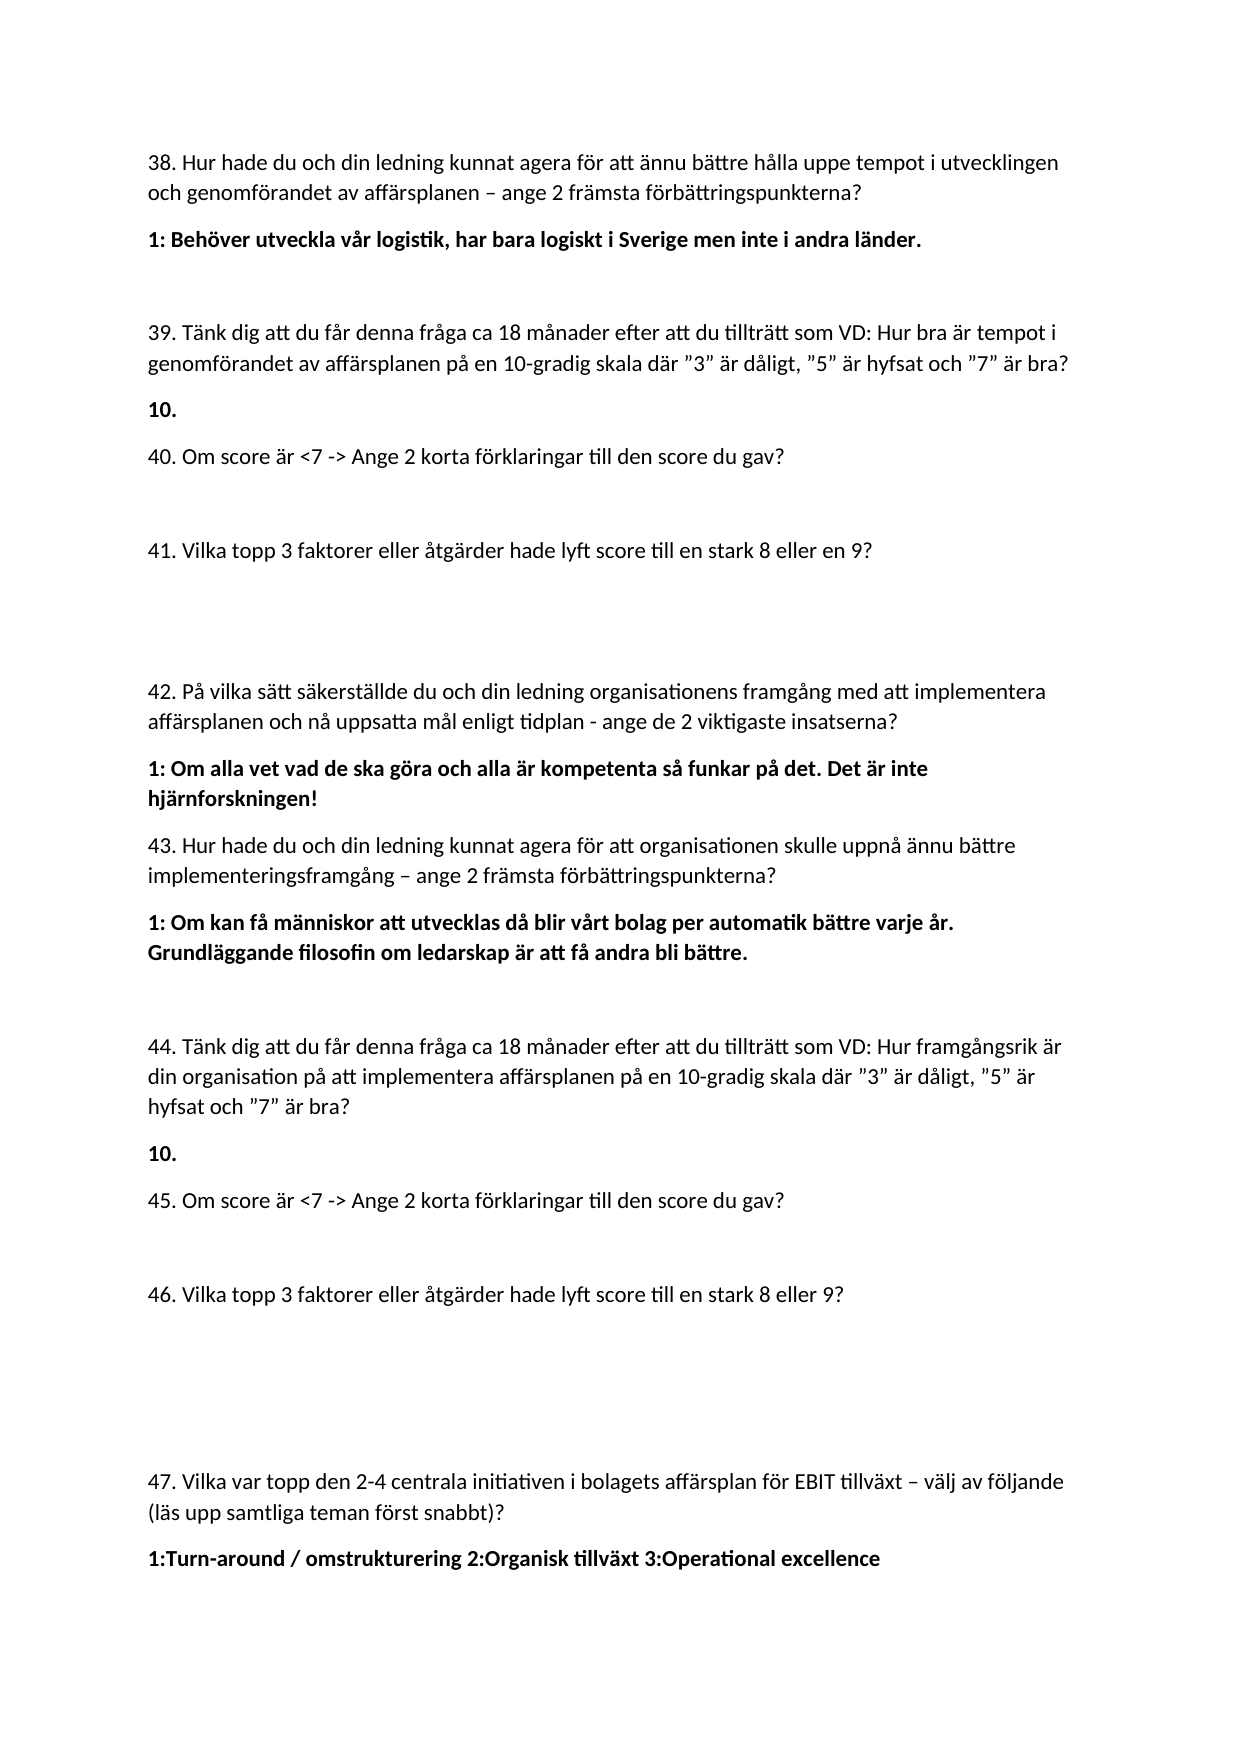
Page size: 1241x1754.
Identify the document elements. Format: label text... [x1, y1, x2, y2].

text 41. Vilka topp 3 faktorer eller åtgärder hade lyft score till en stark 8 eller en 9? [148, 536, 1093, 564]
text 10. [148, 396, 1093, 423]
text 43. Hur hade du och din ledning kunnat agera för att organisationen skulle uppnå ännu bättre implementeringsframgång – ange 2 främsta förbättringspunkterna? [148, 831, 1093, 889]
text 1:Turn-around / omstrukturering 2:Organisk tillväxt 3:Operational excellence [148, 1544, 1093, 1572]
text 39. Tänk dig att du får denna fråga ca 18 månader efter att du tillträtt som VD: Hur bra är tempot i genomförandet av affärsplanen på en 10-gradig skala där ”3” är dåligt, ”5” är hyfsat och ”7” är bra? [148, 318, 1093, 377]
text 1: Behöver utveckla vår logistik, har bara logiskt i Sverige men inte i andra länder. [148, 225, 1093, 253]
text 40. Om score är <7 -> Ange 2 korta förklaringar till den score du gav? [148, 442, 1093, 470]
text 44. Tänk dig att du får denna fråga ca 18 månader efter att du tillträtt som VD: Hur framgångsrik är din organisation på att implementera affärsplanen på en 10-gradig skala där ”3” är dåligt, ”5” är hyfsat och ”7” är bra? [148, 1032, 1093, 1120]
text 47. Vilka var topp den 2-4 centrala initiativen i bolagets affärsplan för EBIT tillväxt – välj av följande (läs upp samtliga teman först snabbt)? [148, 1467, 1093, 1526]
text 1: Om alla vet vad de ska göra och alla är kompetenta så funkar på det. Det är inte hjärnforskningen! [148, 754, 1093, 812]
text 45. Om score är <7 -> Ange 2 korta förklaringar till den score du gav? [148, 1186, 1093, 1214]
text 38. Hur hade du och din ledning kunnat agera för att ännu bättre hålla uppe tempot i utvecklingen och genomförandet av affärsplanen – ange 2 främsta förbättringspunkterna? [148, 148, 1093, 206]
text 10. [148, 1139, 1093, 1167]
text 46. Vilka topp 3 faktorer eller åtgärder hade lyft score till en stark 8 eller 9? [148, 1280, 1093, 1308]
text 1: Om kan få människor att utvecklas då blir vårt bolag per automatik bättre varje år. Grundläggande filosofin om ledarskap är att få andra bli bättre. [148, 908, 1093, 966]
text 42. På vilka sätt säkerställde du och din ledning organisationens framgång med att implementera affärsplanen och nå uppsatta mål enligt tidplan - ange de 2 viktigaste insatserna? [148, 677, 1093, 735]
